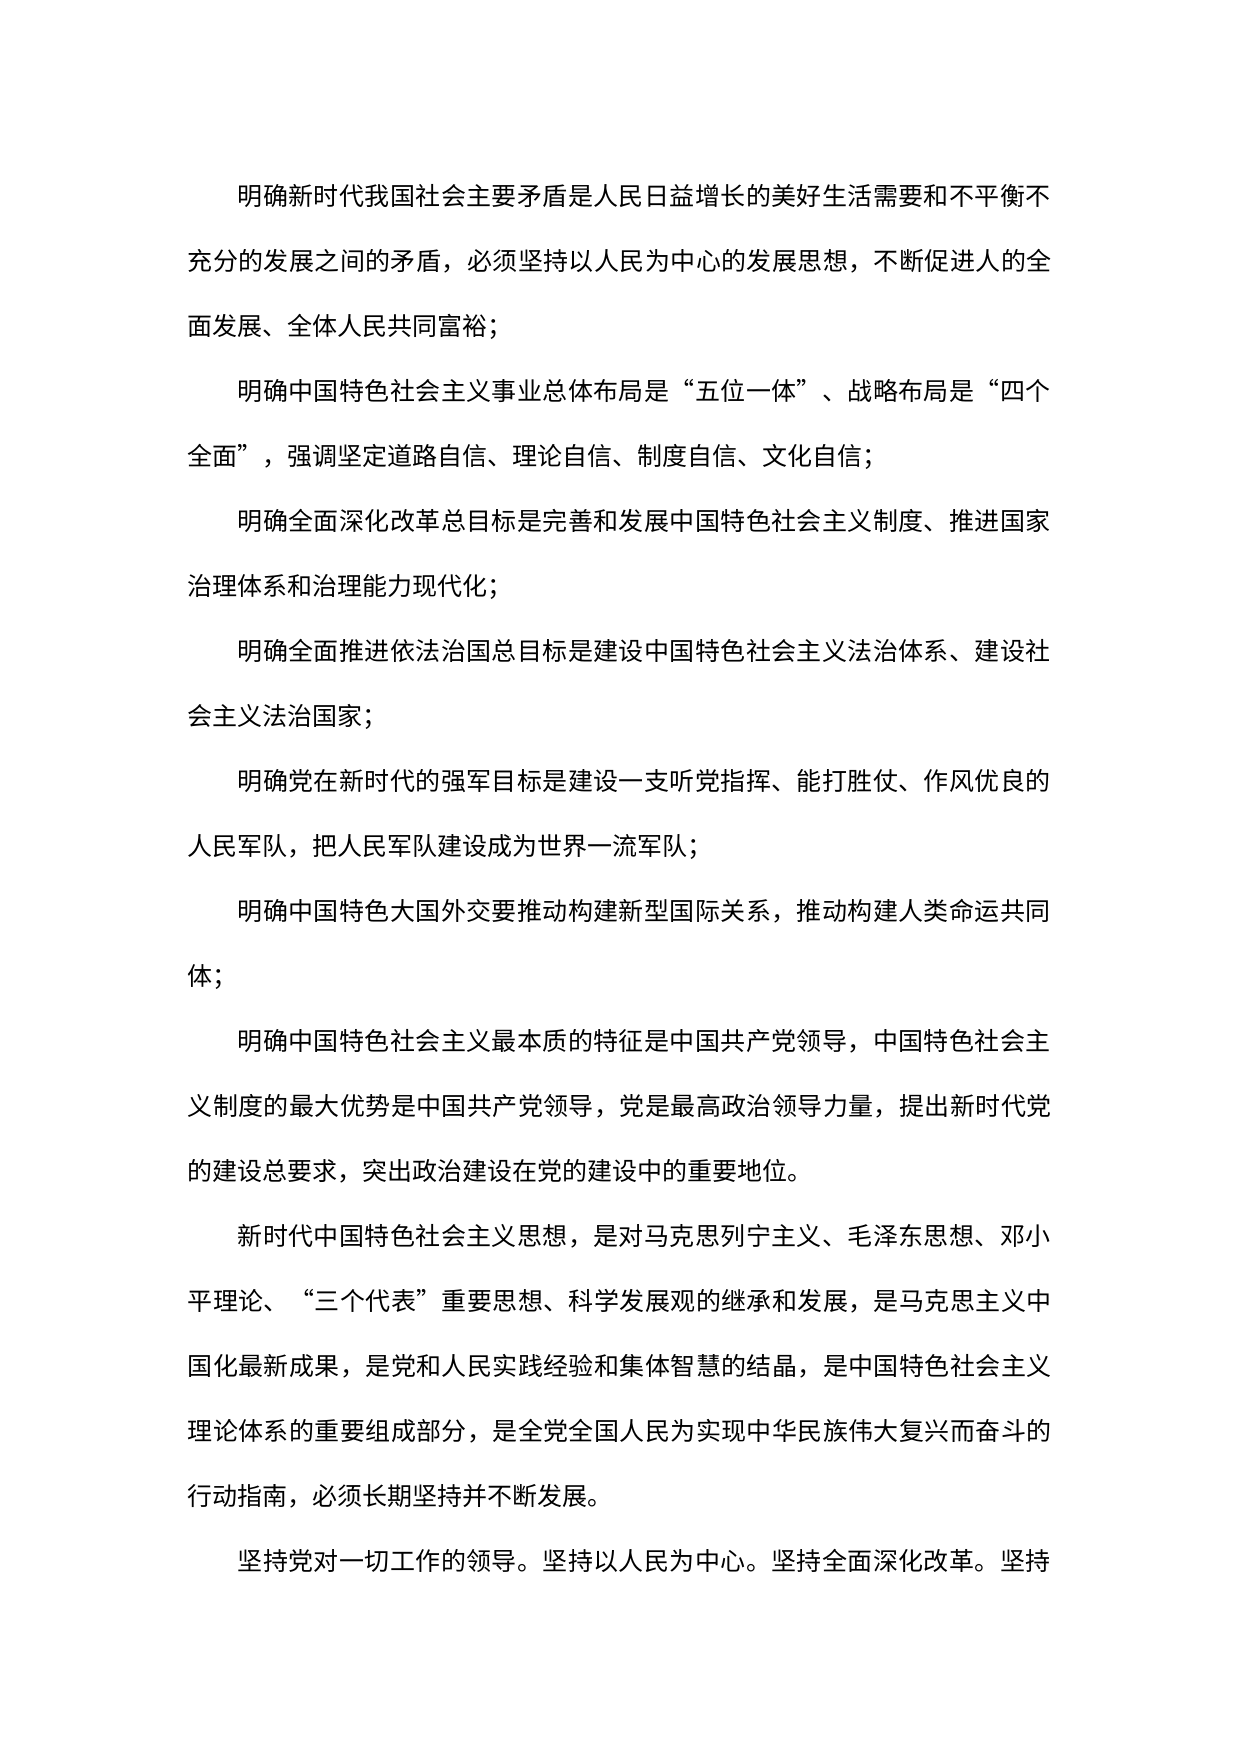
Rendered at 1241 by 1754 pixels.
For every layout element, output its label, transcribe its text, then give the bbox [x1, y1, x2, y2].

text 明确全面推进依法治国总目标是建设中国特色社会主义法治体系、建设社会主义法治国家； [187, 617, 1053, 747]
text 明确中国特色大国外交要推动构建新型国际关系，推动构建人类命运共同体； [187, 877, 1053, 1007]
text 新时代中国特色社会主义思想，是对马克思列宁主义、毛泽东思想、邓小平理论、“三个代表”重要思想、科学发展观的继承和发展，是马克思主义中国化最新成果，是党和人民实践经验和集体智慧的结晶，是中国特色社会主义理论体系的重要组成部分，是全党全国人民为实现中华民族伟大复兴而奋斗的行动指南，必须长期坚持并不断发展。 [187, 1202, 1053, 1527]
text 明确党在新时代的强军目标是建设一支听党指挥、能打胜仗、作风优良的人民军队，把人民军队建设成为世界一流军队； [187, 747, 1053, 877]
text 明确中国特色社会主义最本质的特征是中国共产党领导，中国特色社会主义制度的最大优势是中国共产党领导，党是最高政治领导力量，提出新时代党的建设总要求，突出政治建设在党的建设中的重要地位。 [187, 1007, 1053, 1202]
text 明确全面深化改革总目标是完善和发展中国特色社会主义制度、推进国家治理体系和治理能力现代化； [187, 487, 1053, 617]
text 明确新时代我国社会主要矛盾是人民日益增长的美好生活需要和不平衡不充分的发展之间的矛盾，必须坚持以人民为中心的发展思想，不断促进人的全面发展、全体人民共同富裕； [187, 162, 1053, 357]
text 明确中国特色社会主义事业总体布局是“五位一体”、战略布局是“四个全面”，强调坚定道路自信、理论自信、制度自信、文化自信； [187, 357, 1053, 487]
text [187, 1527, 1053, 1592]
